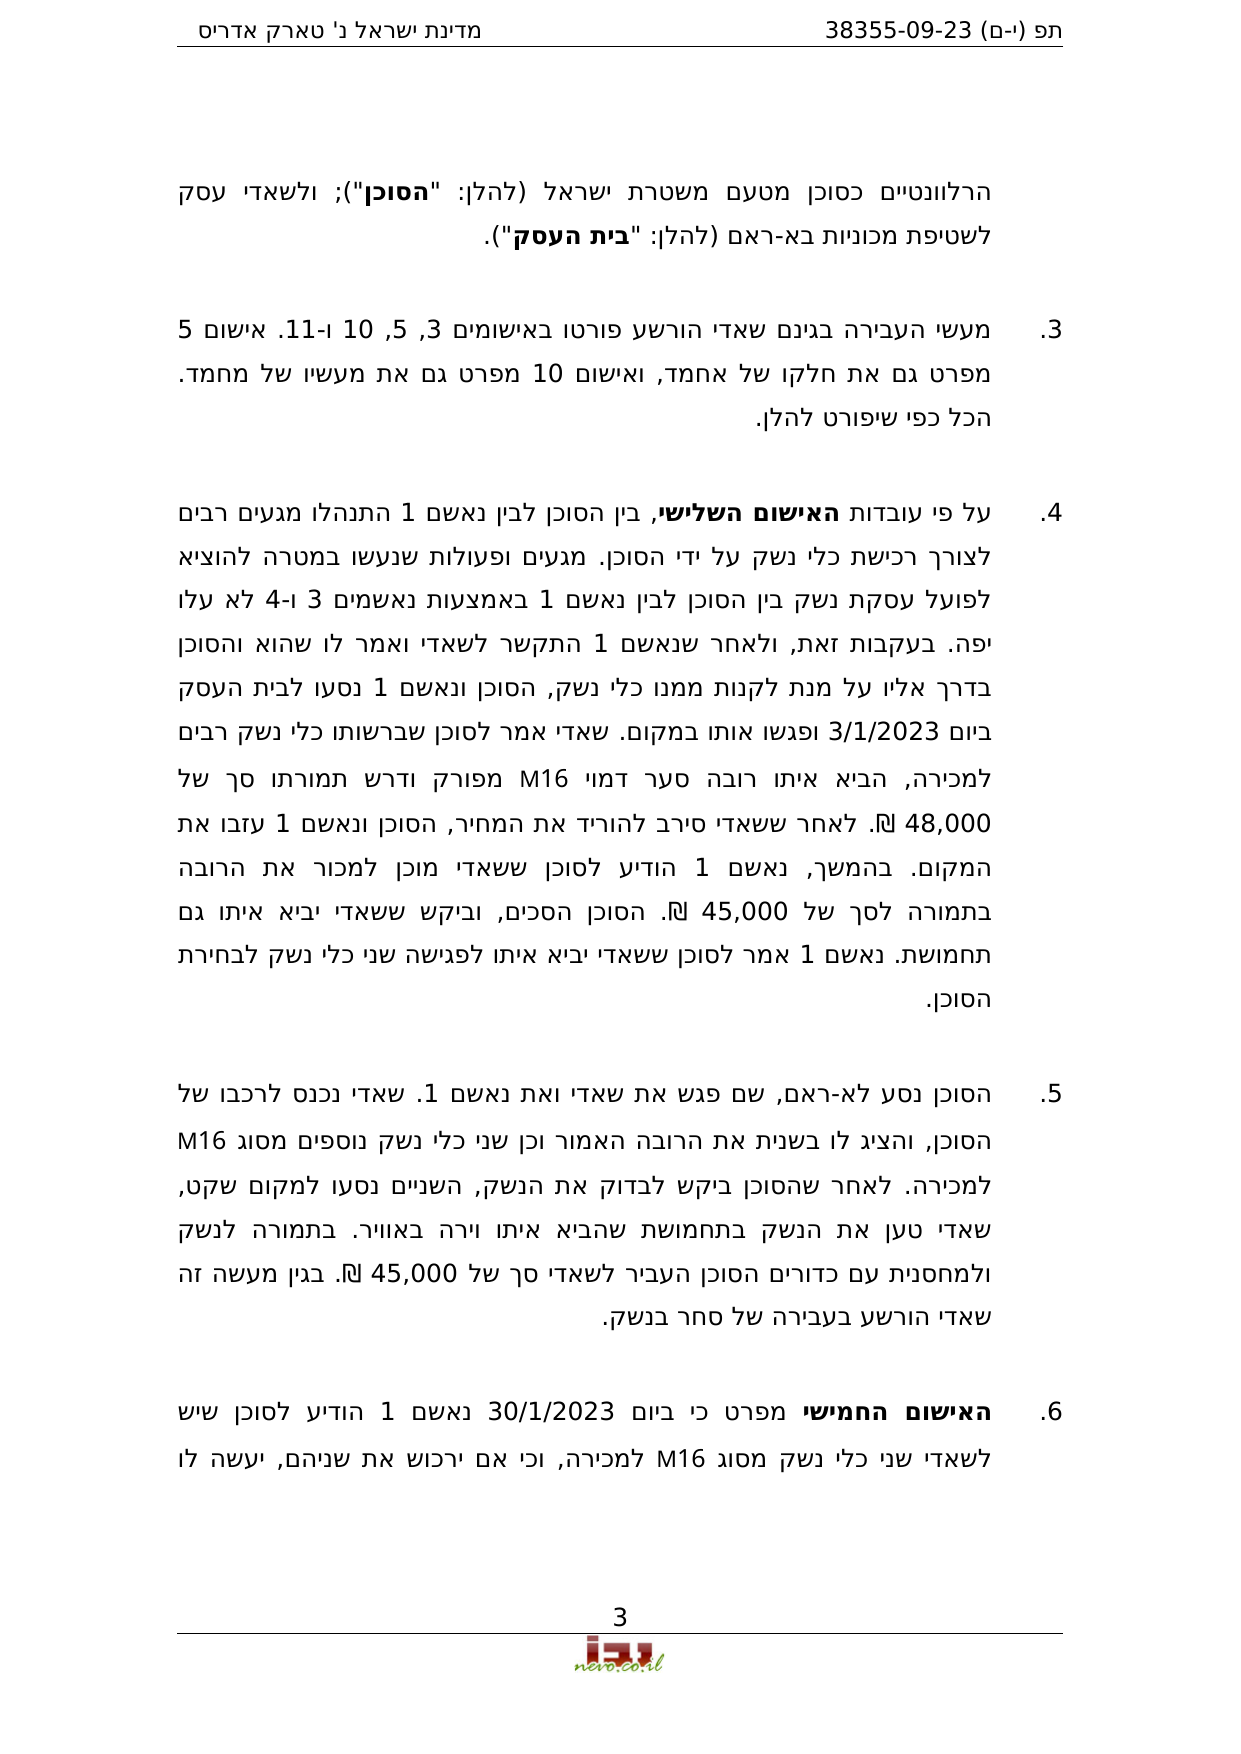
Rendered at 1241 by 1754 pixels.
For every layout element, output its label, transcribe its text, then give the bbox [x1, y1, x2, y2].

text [177, 1397, 1063, 1475]
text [177, 177, 1063, 250]
text 4. על פי עובדות האישום השלישי, בין הסוכן לבין נאשם 1 התנהלו מגעים רבים לצורך רכישת כלי נשק על ידי הסוכן. מגעים ופעולות שנעשו במטרה להוציא לפועל עסקת נשק בין הסוכן לבין נאשם 1 באמצעות נאשמים 3 ו-4 לא עלו יפה. בעקבות זאת, ולאחר שנאשם 1 התקשר לשאדי ואמר לו שהוא והסוכן בדרך אליו על מנת לקנות ממנו כלי נשק, הסוכן ונאשם 1 נסעו לבית העסק ביום 3/1/2023 ופגשו אותו במקום. שאדי אמר לסוכן שברשותו כלי נשק רבים למכירה, הביא איתו רובה סער דמוי M16 מפורק ודרש תמורתו סך של 48,000 ₪. לאחר ששאדי סירב להוריד את המחיר, הסוכן ונאשם 1 עזבו את המקום. בהמשך, נאשם 1 הודיע לסוכן ששאדי מוכן למכור את הרובה בתמורה לסך של 45,000 ₪. הסוכן הסכים, וביקש ששאדי יביא איתו גם תחמושת. נאשם 1 אמר לסוכן ששאדי יביא איתו לפגישה שני כלי נשק לבחירת הסוכן. [177, 498, 1063, 1013]
picture [574, 1635, 666, 1673]
text 3. מעשי העבירה בגינם שאדי הורשע פורטו באישומים 3, 5, 10 ו-11. אישום 5 מפרט גם את חלקו של אחמד, ואישום 10 מפרט גם את מעשיו של מחמד. הכל כפי שיפורט להלן. [177, 316, 1063, 432]
text 5. הסוכן נסע לא-ראם, שם פגש את שאדי ואת נאשם 1. שאדי נכנס לרכבו של הסוכן, והציג לו בשנית את הרובה האמור וכן שני כלי נשק נוספים מסוג M16 למכירה. לאחר שהסוכן ביקש לבדוק את הנשק, השניים נסעו למקום שקט, שאדי טען את הנשק בתחמושת שהביא איתו וירה באוויר. בתמורה לנשק ולמחסנית עם כדורים הסוכן העביר לשאדי סך של 45,000 ₪. בגין מעשה זה שאדי הורשע בעבירה של סחר בנשק. [177, 1079, 1063, 1332]
